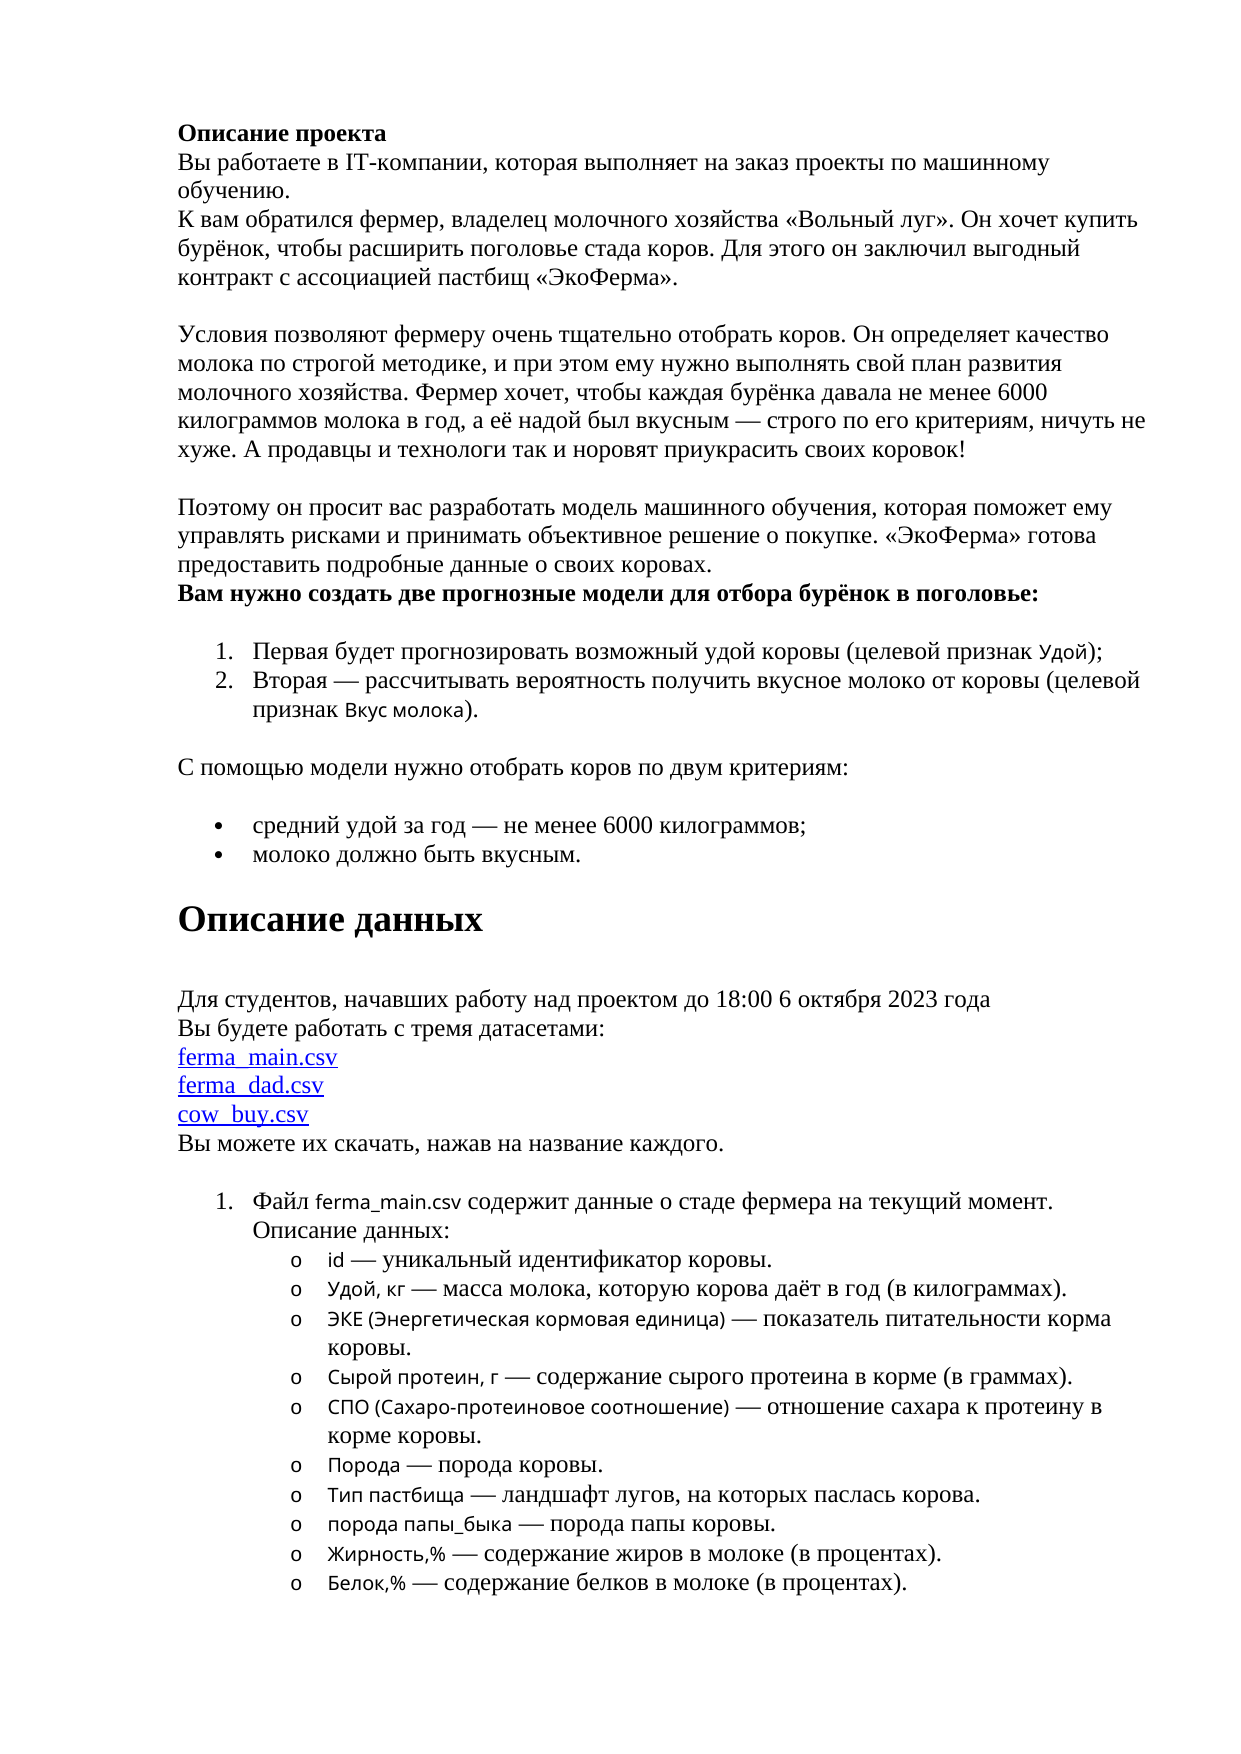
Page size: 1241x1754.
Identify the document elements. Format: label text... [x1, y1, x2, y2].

list Удой, кг — масса молока, которую корова даёт в год (в килограммах). [290, 1273, 1152, 1303]
text К вам обратился фермер, владелец молочного хозяйства «Вольный луг». Он хочет купить бурёнок, чтобы расширить поголовье стада коров. Для этого он заключил выгодный контракт с ассоциацией пастбищ «ЭкоФерма». [177, 204, 1152, 291]
list порода папы_быка — порода папы коровы. [290, 1508, 1152, 1538]
list СПО (Сахаро-протеиновое соотношение) — отношение сахара к протеину в корме коровы. [290, 1391, 1152, 1449]
text cow_buy.csv [177, 1099, 1152, 1128]
text Для студентов, начавших работу над проектом до 18:00 6 октября 2023 года [177, 969, 1152, 1013]
list Сырой протеин, г — содержание сырого протеина в корме (в граммах). [290, 1361, 1152, 1391]
text Вы будете работать с тремя датасетами: [177, 1013, 1152, 1042]
text Условия позволяют фермеру очень тщательно отобрать коров. Он определяет качество молока по строгой методике, и при этом ему нужно выполнять свой план развития молочного хозяйства. Фермер хочет, чтобы каждая бурёнка давала не менее 6000 килограммов молока в год, а её надой был вкусным — строго по его критериям, ничуть не хуже. А продавцы и технологи так и норовят приукрасить своих коровок! [177, 319, 1152, 463]
text Вы можете их скачать, нажав на название каждого. [177, 1128, 1152, 1157]
list Вторая — рассчитывать вероятность получить вкусное молоко от коровы (целевой признак Вкус молока). [215, 665, 1152, 723]
list молоко должно быть вкусным. [215, 839, 1152, 868]
list Белок,% — содержание белков в молоке (в процентах). [290, 1567, 1152, 1597]
text ferma_dad.csv [177, 1070, 1152, 1099]
list Тип пастбища — ландшафт лугов, на которых паслась корова. [290, 1479, 1152, 1508]
list Жирность,% — содержание жиров в молоке (в процентах). [290, 1538, 1152, 1567]
list Первая будет прогнозировать возможный удой коровы (целевой признак Удой); [215, 636, 1152, 665]
text Описание проекта [177, 118, 1152, 147]
text ferma_main.csv [177, 1042, 1152, 1070]
list Порода — порода коровы. [290, 1449, 1152, 1479]
text Поэтому он просит вас разработать модель машинного обучения, которая поможет ему управлять рисками и принимать объективное решение о покупке. «ЭкоФерма» готова предоставить подробные данные о своих коровах. [177, 492, 1152, 578]
text Описание данных [177, 897, 1152, 940]
list id — уникальный идентификатор коровы. [290, 1244, 1152, 1273]
list ЭКЕ (Энергетическая кормовая единица) — показатель питательности корма коровы. [290, 1303, 1152, 1361]
text С помощью модели нужно отобрать коров по двум критериям: [177, 752, 1152, 781]
list Файл ferma_main.csv содержит данные о стаде фермера на текущий момент. Описание данных: [215, 1186, 1152, 1244]
list средний удой за год — не менее 6000 килограммов; [215, 810, 1152, 839]
text Вы работаете в IT-компании, которая выполняет на заказ проекты по машинному обучению. [177, 147, 1152, 204]
text Вам нужно создать две прогнозные модели для отбора бурёнок в поголовье: [177, 578, 1152, 607]
